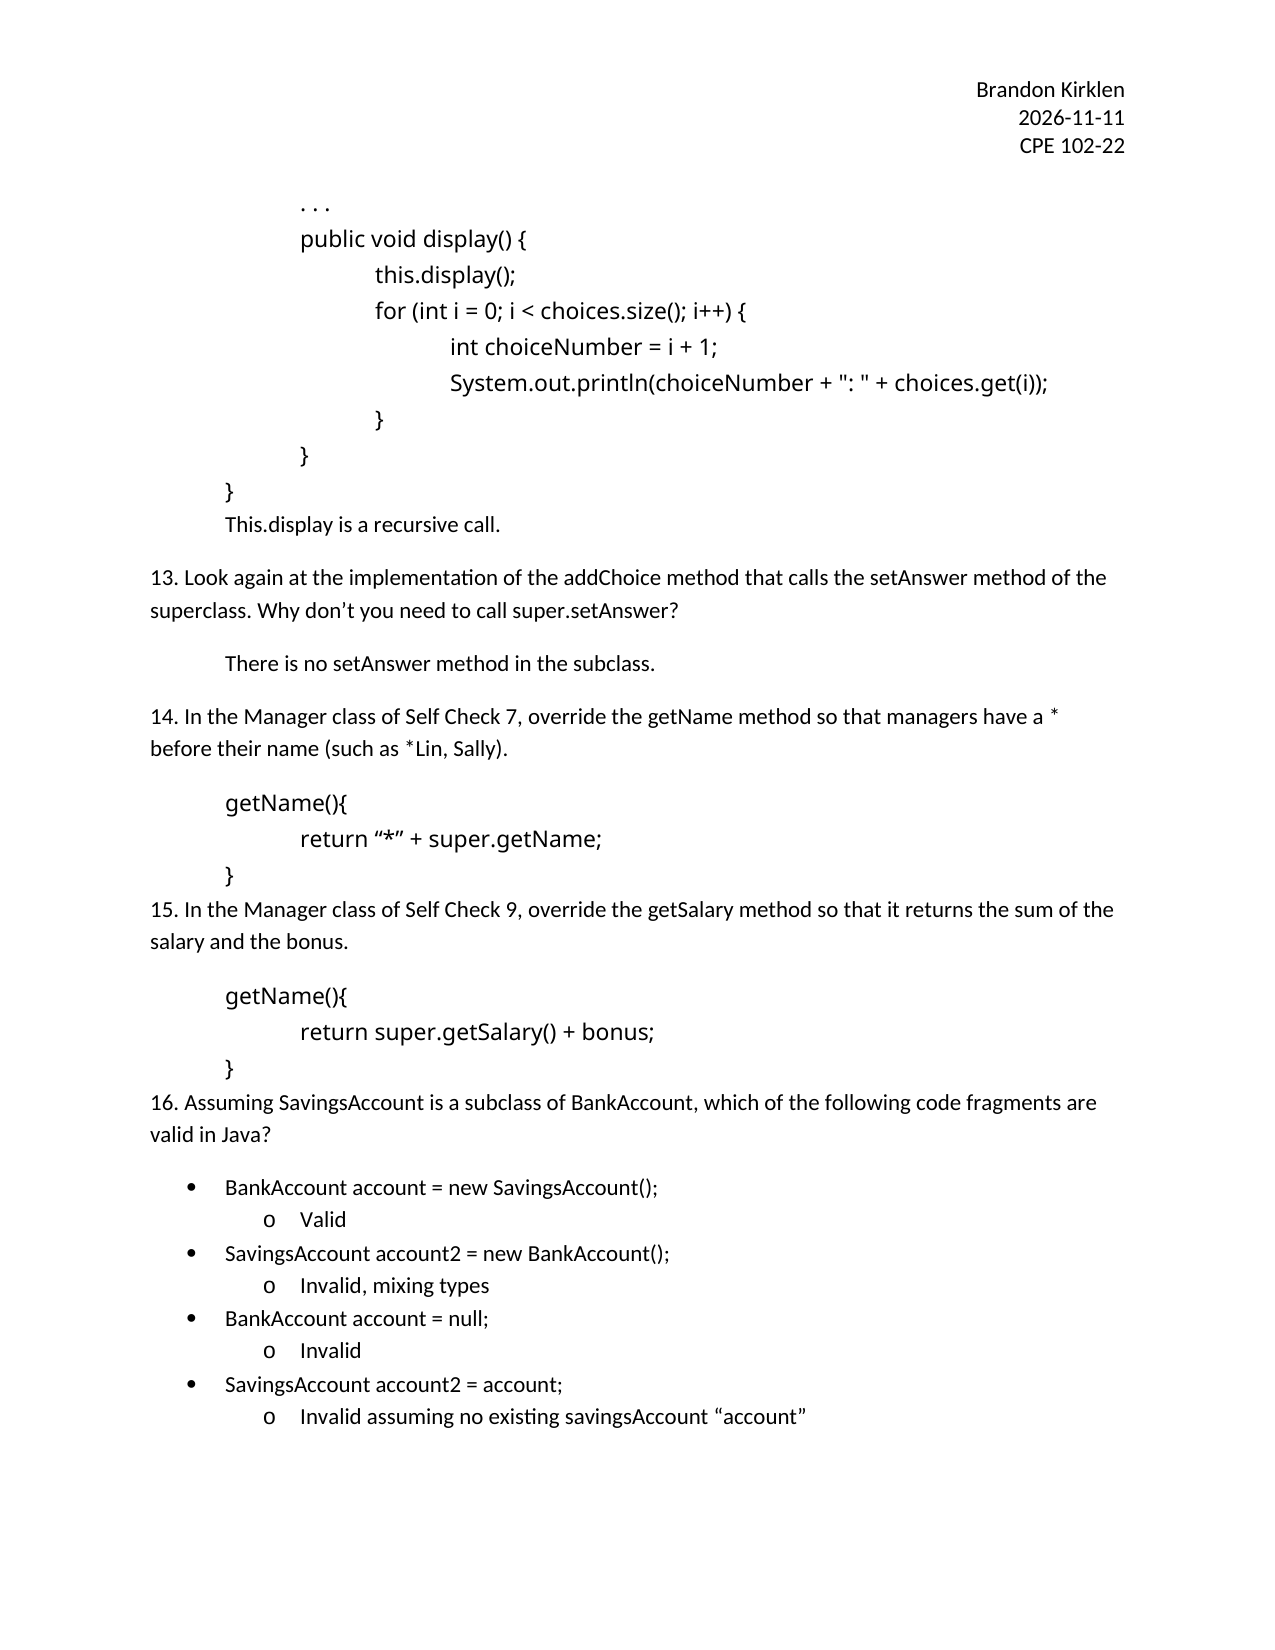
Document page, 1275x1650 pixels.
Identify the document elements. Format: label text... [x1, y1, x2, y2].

text return super.getSalary() + bonus; [150, 1016, 1125, 1047]
text 13. Look again at the implementation of the addChoice method that calls the setAnswer method of the superclass. Why don’t you need to call super.setAnswer? [150, 563, 1125, 624]
list Valid [262, 1205, 1125, 1234]
text 16. Assuming SavingsAccount is a subclass of BankAccount, which of the following code fragments are valid in Java? [150, 1088, 1125, 1148]
list SavingsAccount account2 = new BankAccount(); [187, 1239, 1125, 1267]
text . . . [225, 187, 1125, 218]
text getName(){ [150, 980, 1125, 1011]
text } [150, 1052, 1125, 1083]
text this.display(); [375, 259, 1125, 290]
text 14. In the Manager class of Self Check 7, override the getName method so that managers have a * before their name (such as *Lin, Sally). [150, 702, 1125, 762]
text This.display is a recursive call. [150, 511, 1125, 538]
list SavingsAccount account2 = account; [187, 1370, 1125, 1398]
list BankAccount account = new SavingsAccount(); [187, 1173, 1125, 1201]
text int choiceNumber = i + 1; [450, 331, 1125, 362]
text There is no setAnswer method in the subclass. [150, 649, 1125, 677]
text } [375, 403, 1125, 434]
list Invalid, mixing types [262, 1271, 1125, 1300]
text getName(){ [225, 787, 1125, 818]
list Invalid assuming no existing savingsAccount “account” [262, 1402, 1125, 1432]
text } [300, 439, 1125, 470]
list BankAccount account = null; [187, 1304, 1125, 1332]
text } [225, 474, 1125, 506]
text for (int i = 0; i < choices.size(); i++) { [375, 295, 1125, 326]
text } [225, 859, 1125, 890]
text return “*” + super.getName; [225, 823, 1125, 854]
text public void display() { [225, 223, 1125, 254]
text 15. In the Manager class of Self Check 9, override the getSalary method so that it returns the sum of the salary and the bonus. [150, 895, 1125, 955]
text System.out.println(choiceNumber + ": " + choices.get(i)); [450, 367, 1125, 398]
list Invalid [262, 1337, 1125, 1366]
